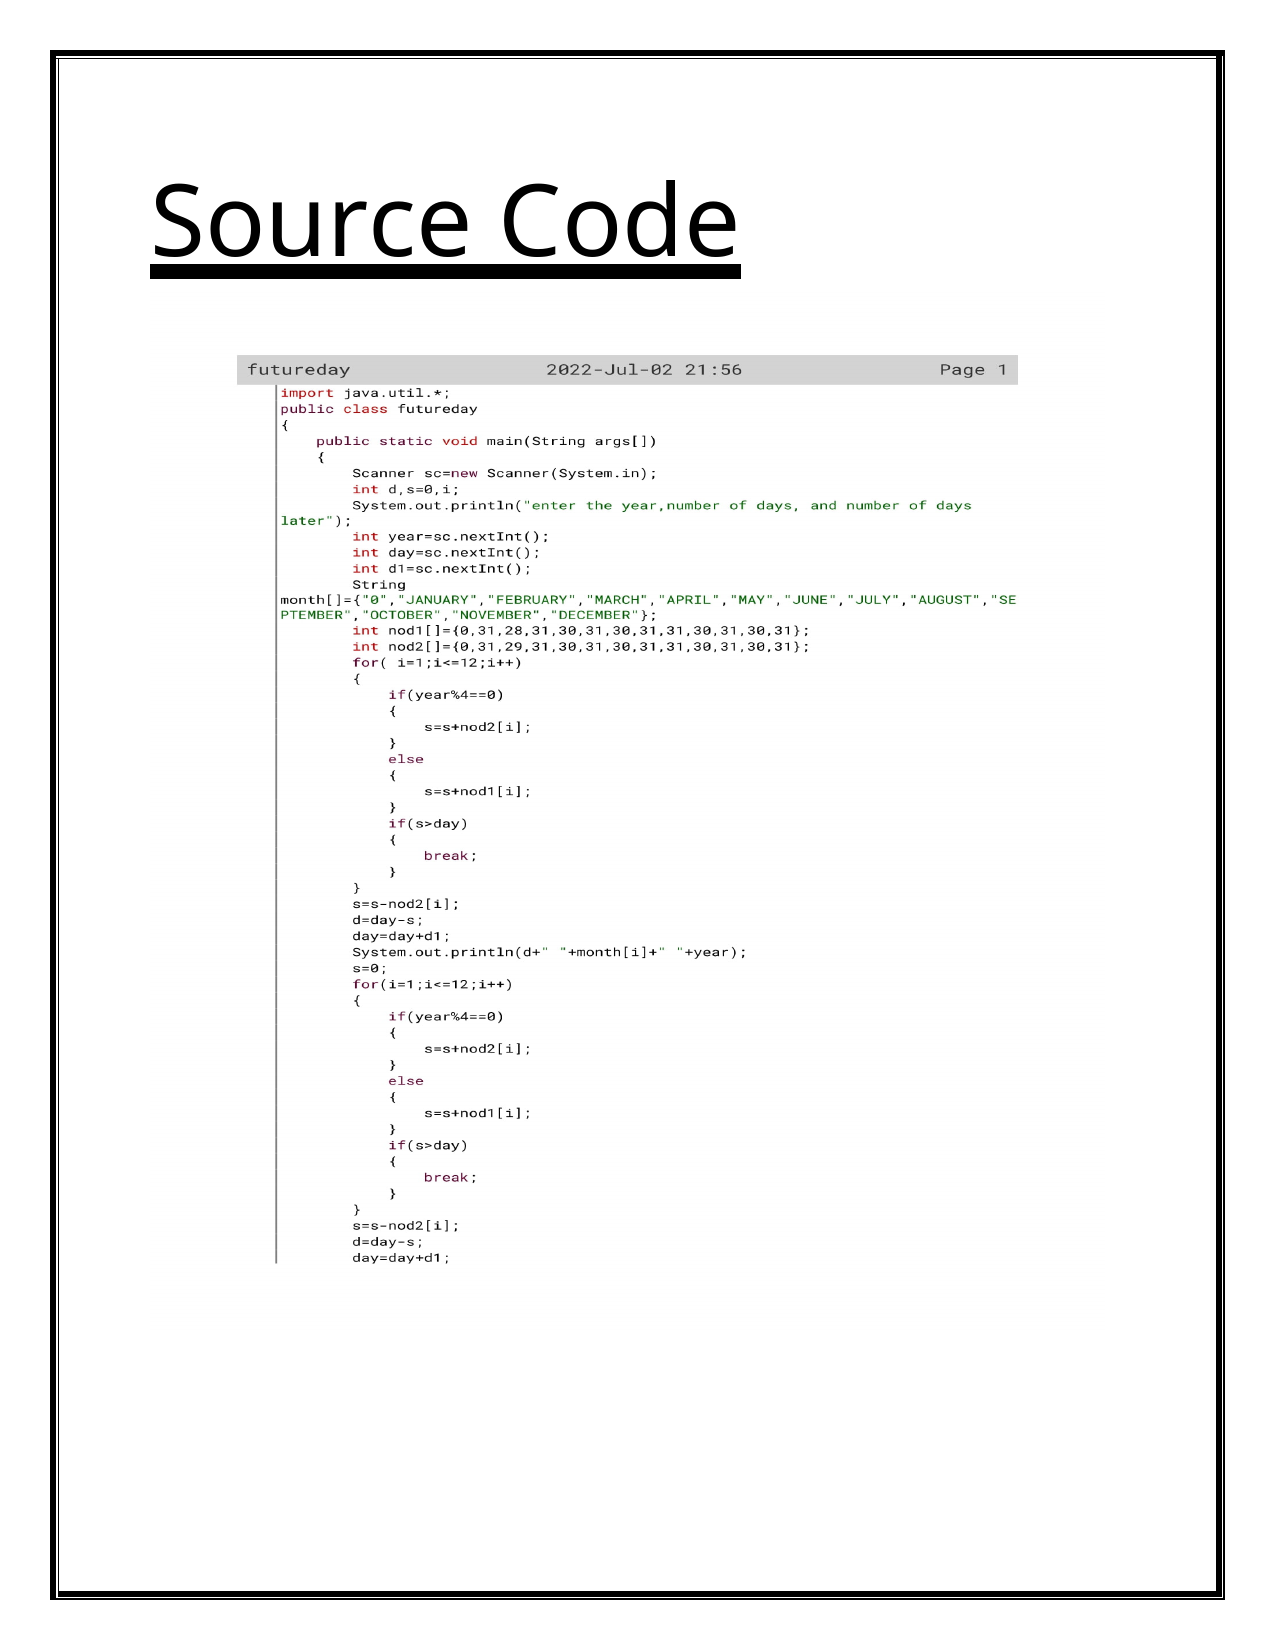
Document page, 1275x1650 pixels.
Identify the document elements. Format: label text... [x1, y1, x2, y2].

picture [150, 288, 1105, 1330]
